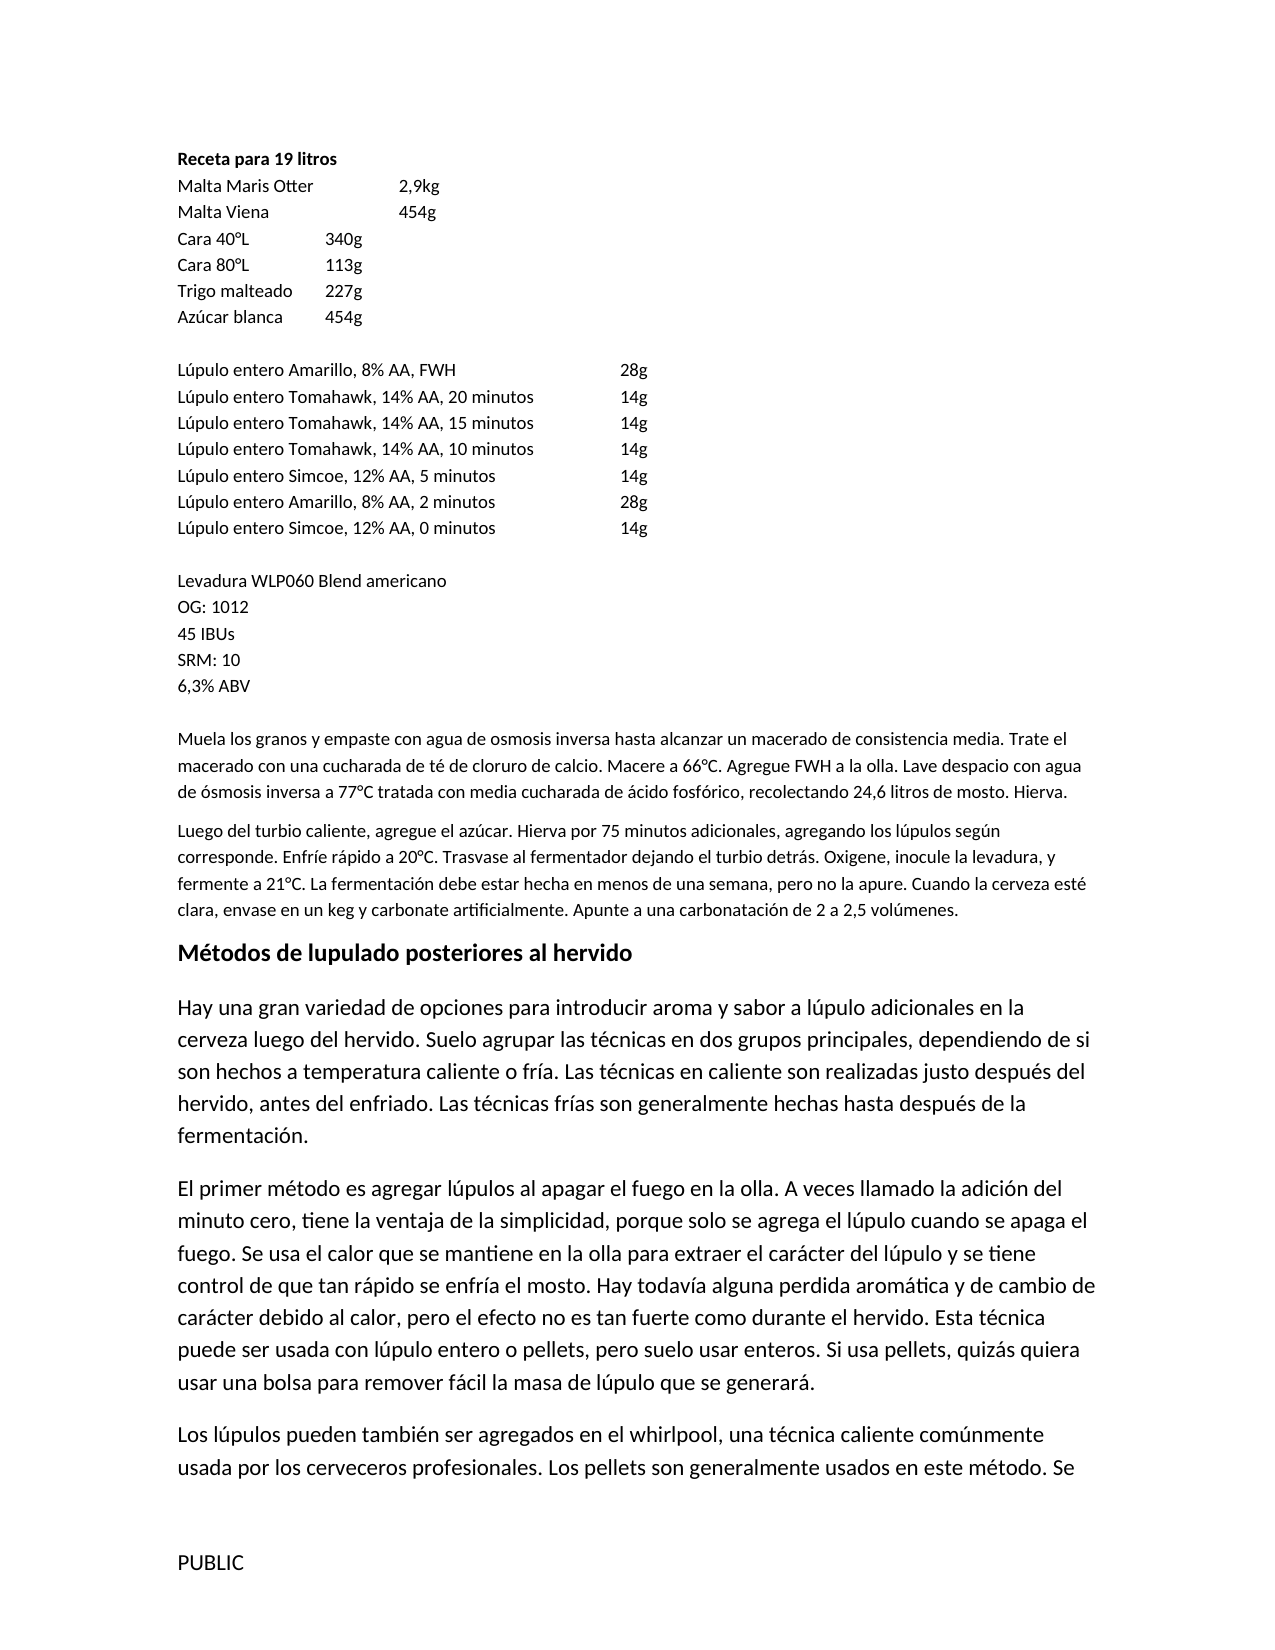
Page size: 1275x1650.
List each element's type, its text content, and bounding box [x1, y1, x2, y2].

text Levadura WLP060 Blend americano [177, 569, 1098, 592]
text Lúpulo entero Simcoe, 12% AA, 5 minutos 14g [177, 464, 1098, 487]
text SRM: 10 [177, 648, 1098, 671]
text Métodos de lupulado posteriores al hervido [177, 937, 1098, 967]
text Trigo malteado 227g [177, 279, 1098, 302]
text Lúpulo entero Tomahawk, 14% AA, 20 minutos 14g [177, 385, 1098, 408]
text Lúpulo entero Tomahawk, 14% AA, 10 minutos 14g [177, 437, 1098, 460]
text Muela los granos y empaste con agua de osmosis inversa hasta alcanzar un macerado de consistencia media. Trate el macerado con una cucharada de té de cloruro de calcio. Macere a 66°C. Agregue FWH a la olla. Lave despacio con agua de ósmosis inversa a 77°C tratada con media cucharada de ácido fosfórico, recolectando 24,6 litros de mosto. Hierva. [177, 727, 1098, 803]
text Receta para 19 litros [177, 148, 1098, 171]
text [177, 1421, 1098, 1481]
text Lúpulo entero Tomahawk, 14% AA, 15 minutos 14g [177, 411, 1098, 434]
text Cara 80°L 113g [177, 253, 1098, 276]
text Malta Maris Otter 2,9kg [177, 174, 1098, 197]
text Luego del turbio caliente, agregue el azúcar. Hierva por 75 minutos adicionales, agregando los lúpulos según corresponde. Enfríe rápido a 20°C. Trasvase al fermentador dejando el turbio detrás. Oxigene, inocule la levadura, y fermente a 21°C. La fermentación debe estar hecha en menos de una semana, pero no la apure. Cuando la cerveza esté clara, envase en un keg y carbonate artificialmente. Apunte a una carbonatación de 2 a 2,5 volúmenes. [177, 819, 1098, 921]
text OG: 1012 [177, 596, 1098, 618]
text Cara 40°L 340g [177, 227, 1098, 249]
text 45 IBUs [177, 622, 1098, 645]
text Malta Viena 454g [177, 200, 1098, 223]
text Lúpulo entero Amarillo, 8% AA, 2 minutos 28g [177, 490, 1098, 513]
text Azúcar blanca 454g [177, 306, 1098, 329]
text Lúpulo entero Simcoe, 12% AA, 0 minutos 14g [177, 517, 1098, 539]
text Hay una gran variedad de opciones para introducir aroma y sabor a lúpulo adicionales en la cerveza luego del hervido. Suelo agrupar las técnicas en dos grupos principales, dependiendo de si son hechos a temperatura caliente o fría. Las técnicas en caliente son realizadas justo después del hervido, antes del enfriado. Las técnicas frías son generalmente hechas hasta después de la fermentación. [177, 993, 1098, 1149]
text 6,3% ABV [177, 675, 1098, 698]
text El primer método es agregar lúpulos al apagar el fuego en la olla. A veces llamado la adición del minuto cero, tiene la ventaja de la simplicidad, porque solo se agrega el lúpulo cuando se apaga el fuego. Se usa el calor que se mantiene en la olla para extraer el carácter del lúpulo y se tiene control de que tan rápido se enfría el mosto. Hay todavía alguna perdida aromática y de cambio de carácter debido al calor, pero el efecto no es tan fuerte como durante el hervido. Esta técnica puede ser usada con lúpulo entero o pellets, pero suelo usar enteros. Si usa pellets, quizás quiera usar una bolsa para remover fácil la masa de lúpulo que se generará. [177, 1174, 1098, 1396]
text Lúpulo entero Amarillo, 8% AA, FWH 28g [177, 358, 1098, 381]
